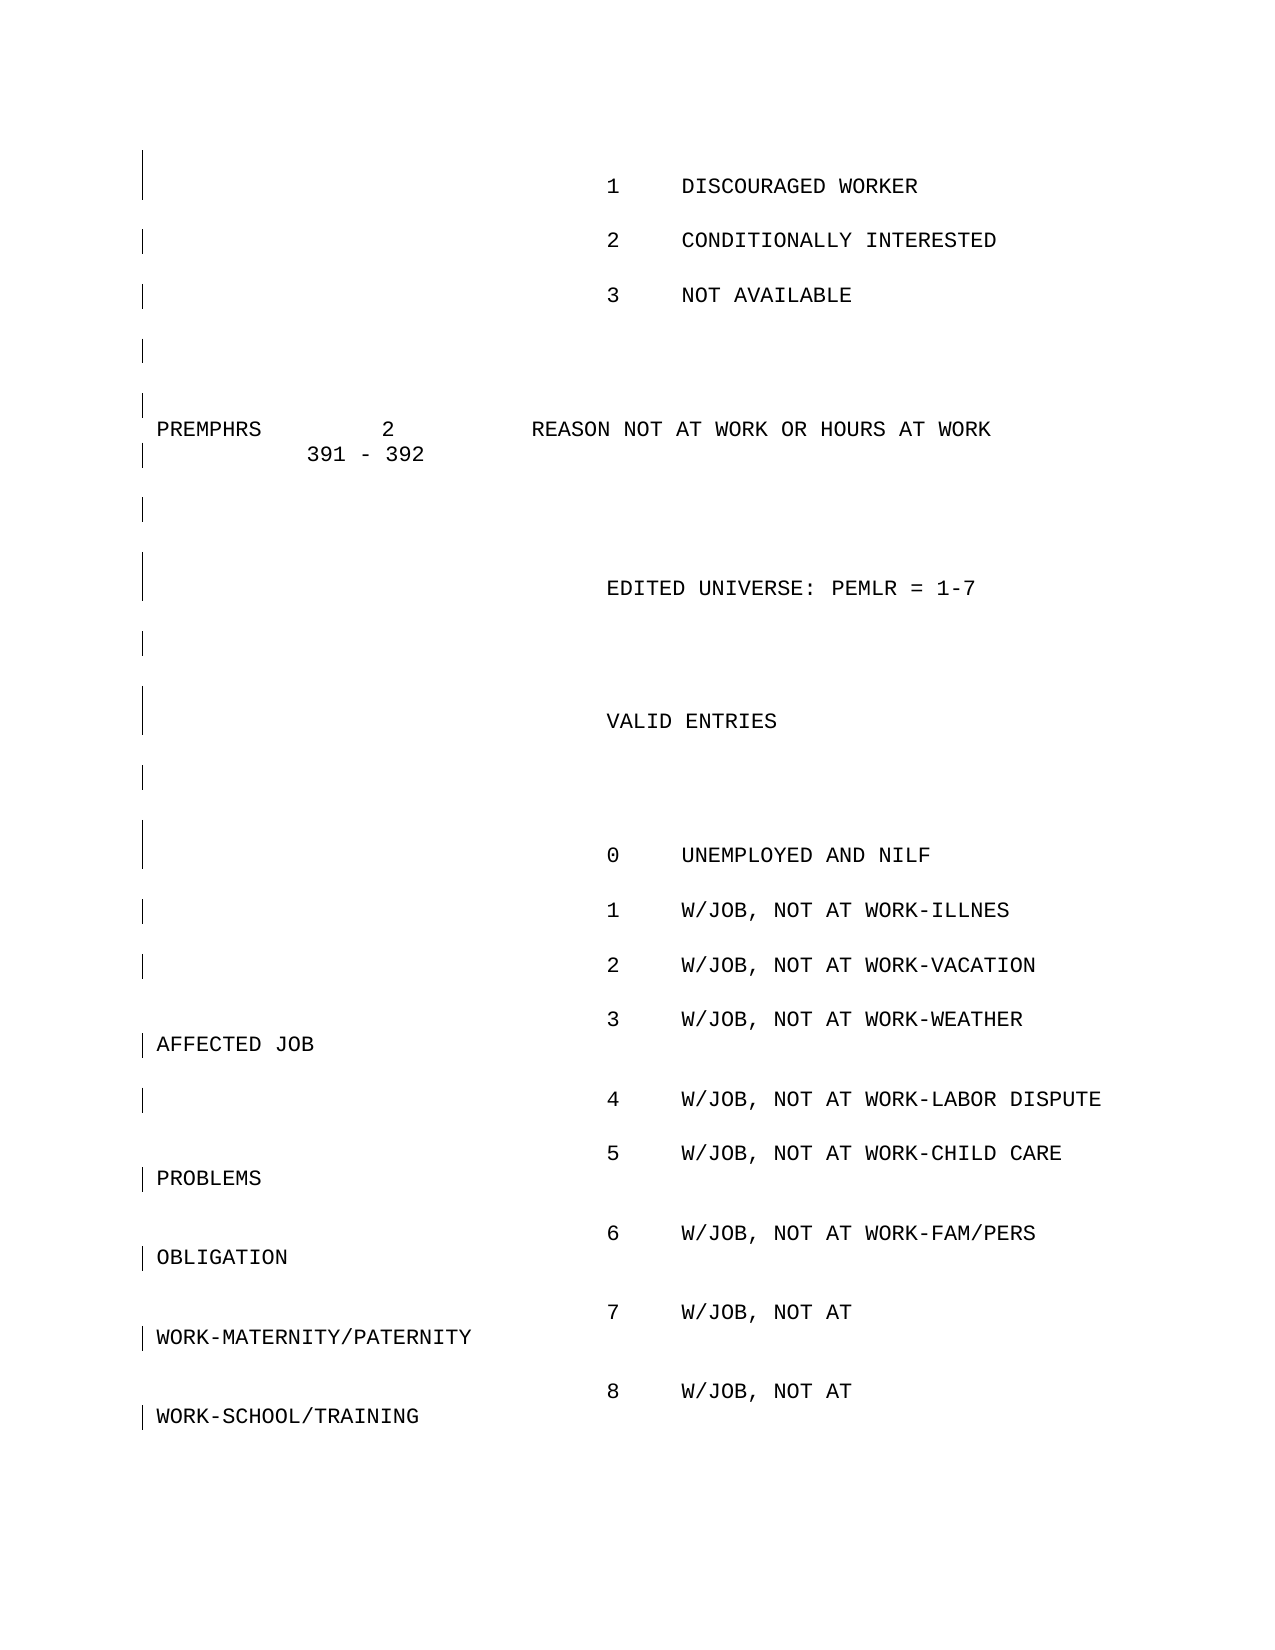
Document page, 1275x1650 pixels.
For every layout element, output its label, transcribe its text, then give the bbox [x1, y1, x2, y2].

text PREMPHRS 2 REASON NOT AT WORK OR HOURS AT WORK 391 - 392 [156, 418, 1118, 497]
text 1 W/JOB, NOT AT WORK-ILLNES [156, 899, 1118, 954]
text 1 DISCOURAGED WORKER [156, 175, 1118, 229]
text 8 W/JOB, NOT AT WORK-SCHOOL/TRAINING [156, 1380, 1118, 1460]
text 5 W/JOB, NOT AT WORK-CHILD CARE PROBLEMS [156, 1142, 1118, 1222]
text 6 W/JOB, NOT AT WORK-FAM/PERS OBLIGATION [156, 1222, 1118, 1301]
text VALID ENTRIES [156, 711, 1118, 765]
text 7 W/JOB, NOT AT WORK-MATERNITY/PATERNITY [156, 1301, 1118, 1380]
text 2 W/JOB, NOT AT WORK-VACATION [156, 954, 1118, 1008]
text 4 W/JOB, NOT AT WORK-LABOR DISPUTE [156, 1088, 1118, 1142]
text EDITED UNIVERSE: PEMLR = 1-7 [156, 577, 1118, 631]
text 0 UNEMPLOYED AND NILF [156, 844, 1118, 899]
text 3 W/JOB, NOT AT WORK-WEATHER AFFECTED JOB [156, 1008, 1118, 1088]
text 2 CONDITIONALLY INTERESTED [156, 229, 1118, 284]
text 3 NOT AVAILABLE [156, 284, 1118, 338]
